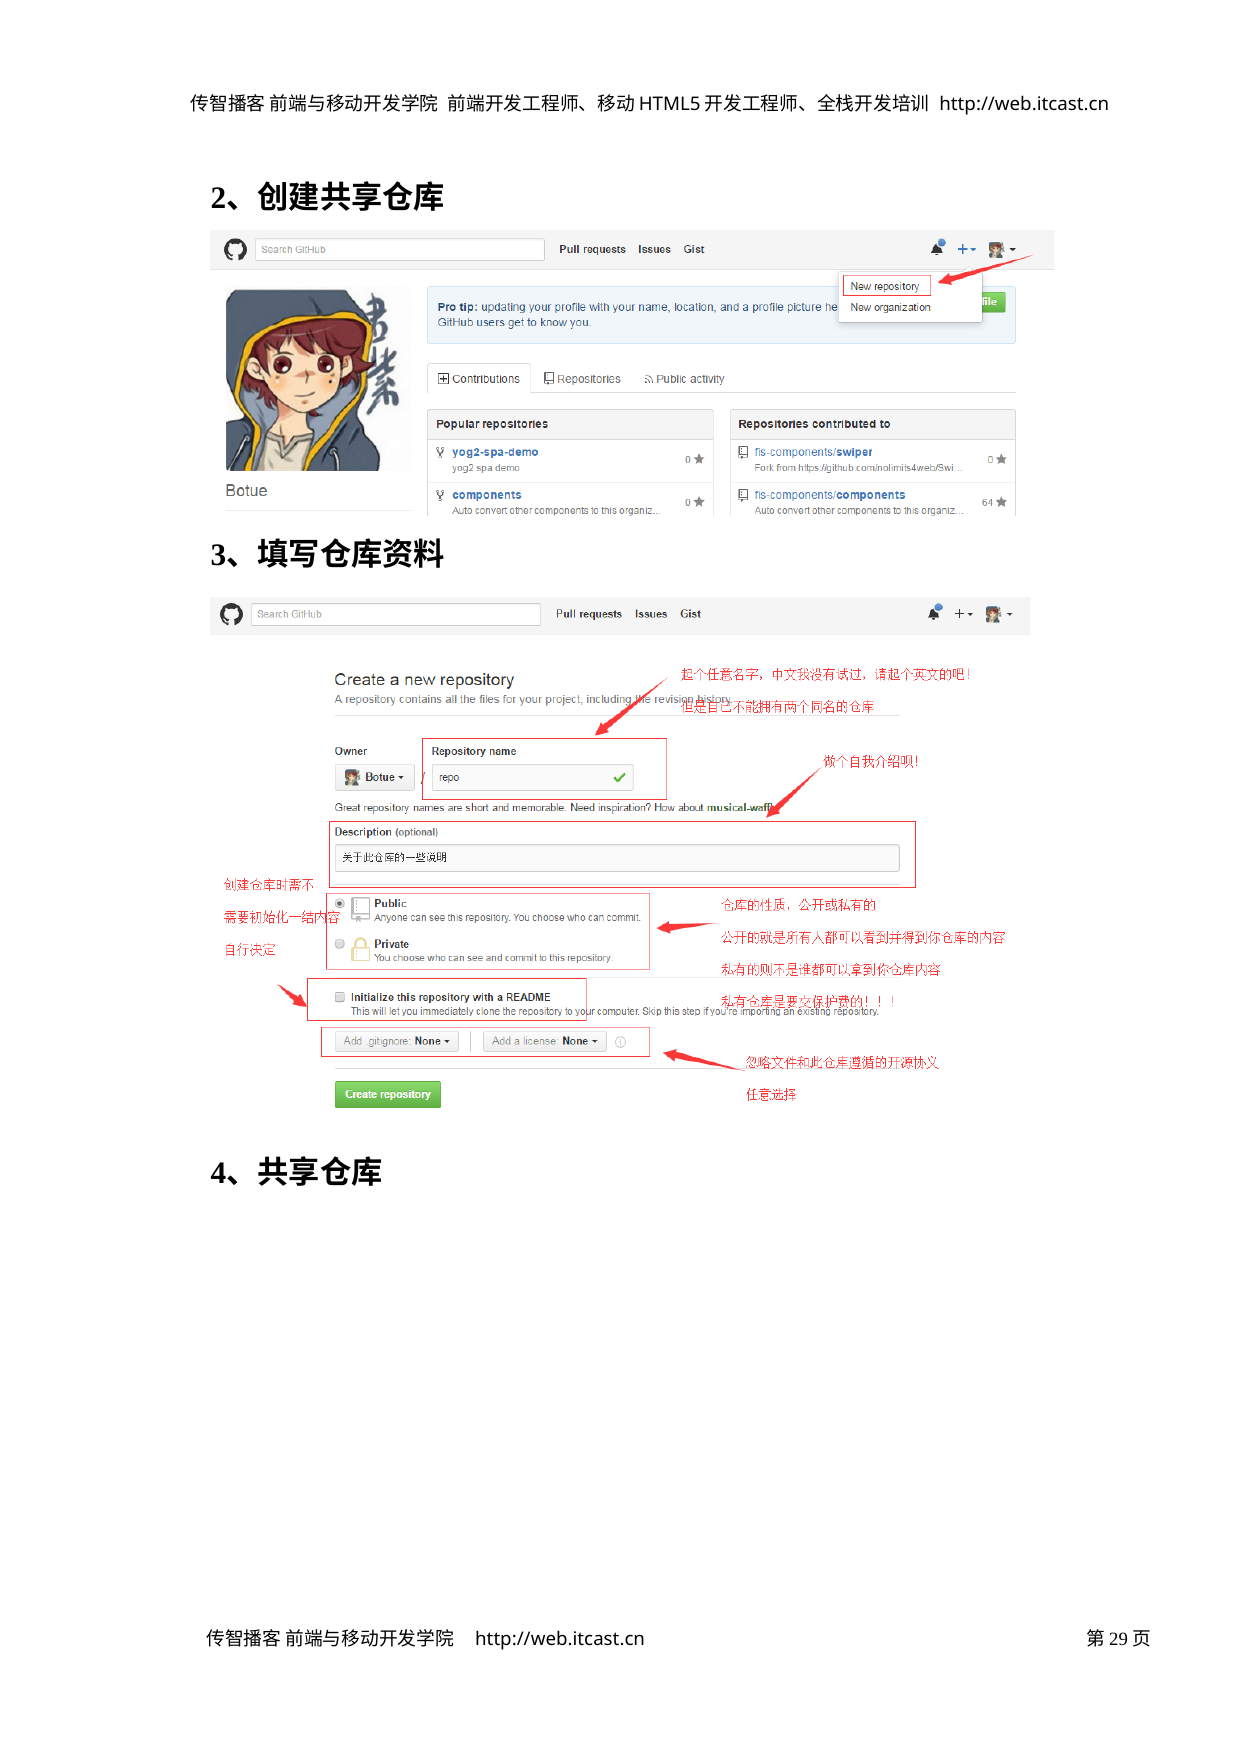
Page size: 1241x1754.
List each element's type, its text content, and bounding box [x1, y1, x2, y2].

text 2、创建共享仓库 [148, 162, 1152, 227]
text 3、填写仓库资料 [148, 519, 1152, 584]
text 4、共享仓库 [148, 1137, 1152, 1202]
picture [210, 230, 1055, 516]
picture [210, 597, 1031, 1124]
